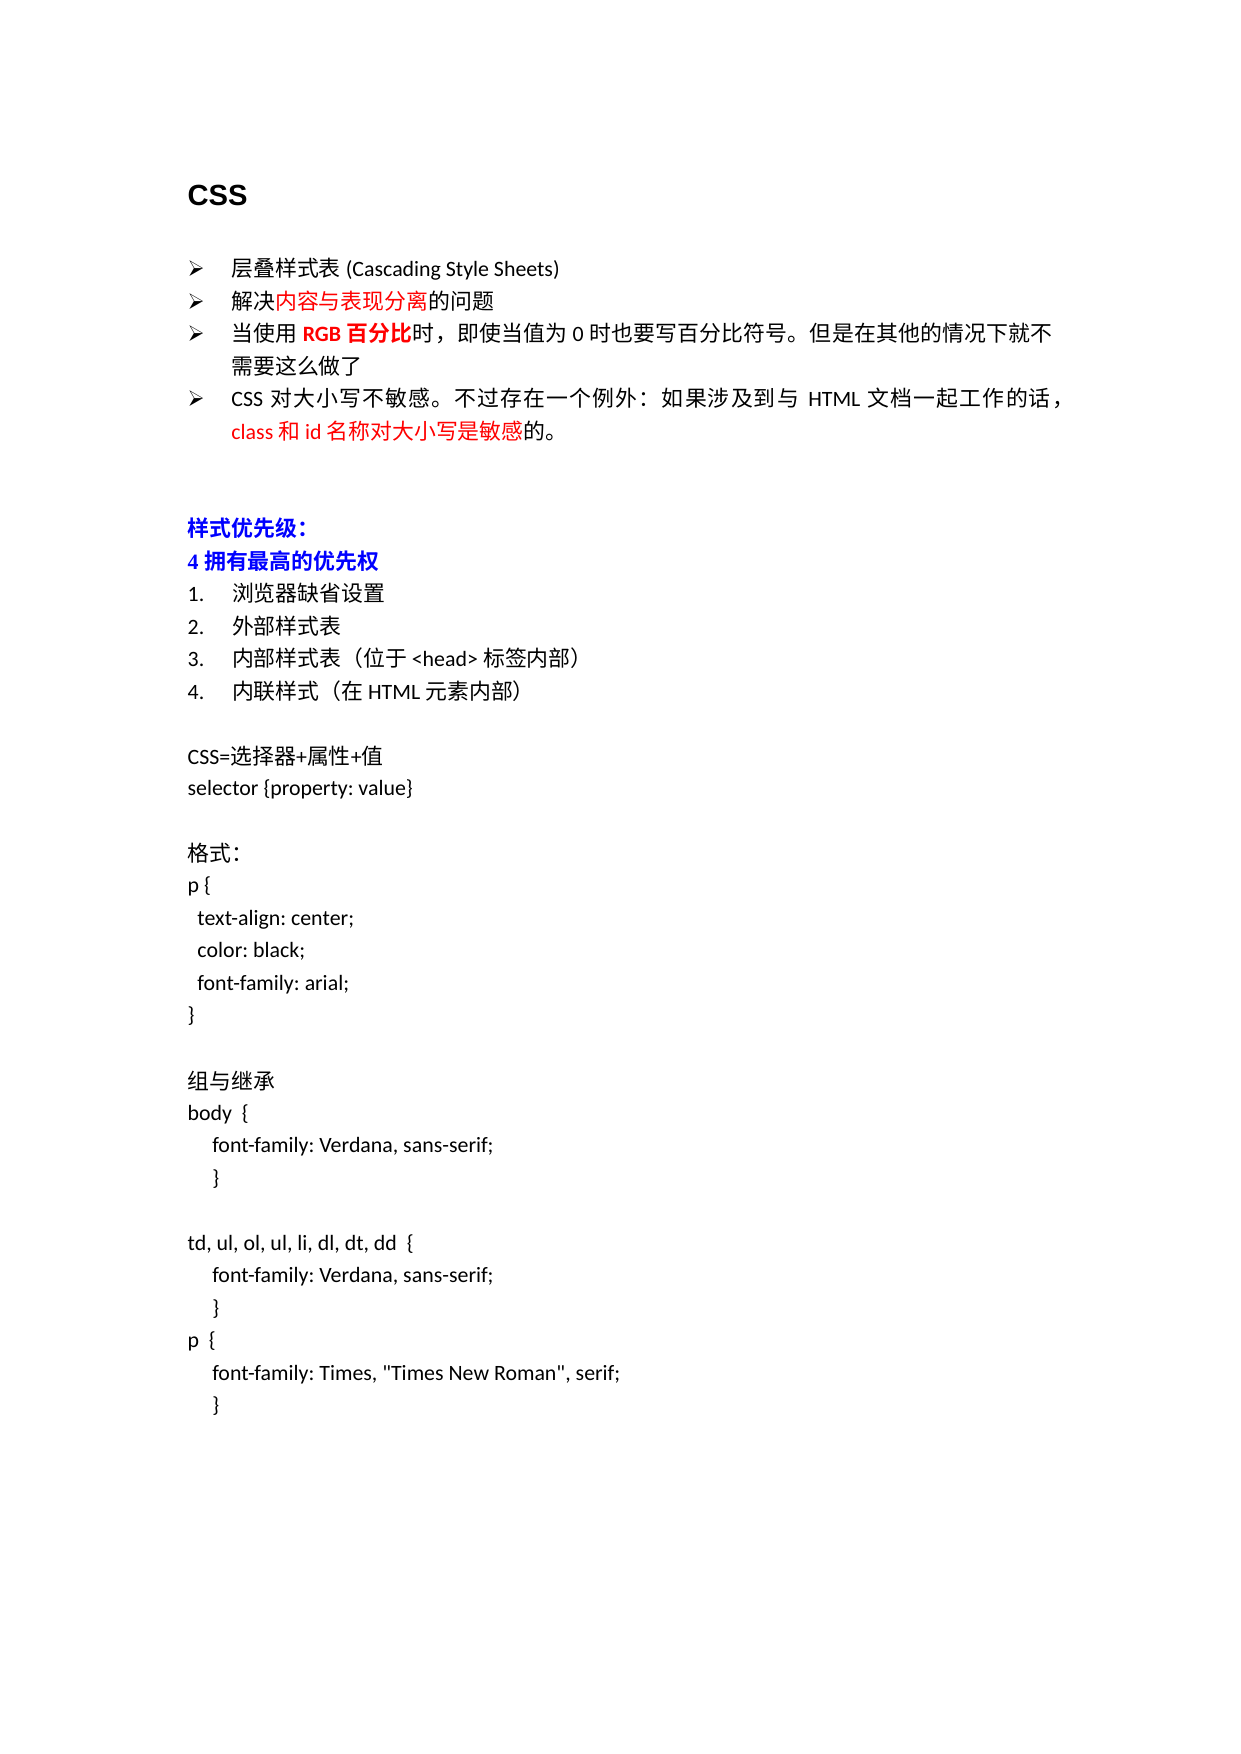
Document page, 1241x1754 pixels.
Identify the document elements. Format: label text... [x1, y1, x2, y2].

list 浏览器缺省设置 [187, 576, 1053, 608]
text body { [187, 1096, 1053, 1128]
list 解决内容与表现分离的问题 [187, 283, 1053, 316]
text CSS=选择器+属性+值 [187, 738, 1053, 771]
list 外部样式表 [187, 608, 1053, 641]
text } [187, 998, 1053, 1031]
text font-family: arial; [187, 966, 1053, 998]
text } [187, 1291, 1053, 1323]
list 层叠样式表 (Cascading Style Sheets) [187, 251, 1053, 283]
list 当使用 RGB 百分比时，即使当值为 0 时也要写百分比符号。但是在其他的情况下就不需要这么做了 [187, 316, 1053, 381]
text } [187, 1388, 1053, 1421]
text 样式优先级： [187, 511, 1053, 543]
text font-family: Verdana, sans-serif; [187, 1128, 1053, 1161]
text 4 拥有最高的优先权 [187, 543, 1053, 576]
title CSS [187, 162, 1053, 227]
text font-family: Verdana, sans-serif; [187, 1258, 1053, 1291]
text selector {property: value} [187, 771, 1053, 803]
text 组与继承 [187, 1063, 1053, 1096]
list 内部样式表（位于 <head> 标签内部） [187, 641, 1053, 673]
text td, ul, ol, ul, li, dl, dt, dd { [187, 1226, 1053, 1258]
text p { [187, 1323, 1053, 1356]
text 格式： [187, 836, 1053, 868]
text p { [187, 868, 1053, 901]
text font-family: Times, "Times New Roman", serif; [187, 1356, 1053, 1388]
list 内联样式（在 HTML 元素内部） [187, 673, 1053, 706]
list CSS 对大小写不敏感。不过存在一个例外：如果涉及到与 HTML 文档一起工作的话，class 和 id 名称对大小写是敏感的。 [187, 381, 1053, 446]
text color: black; [187, 933, 1053, 966]
text } [187, 1161, 1053, 1193]
text text-align: center; [187, 901, 1053, 933]
